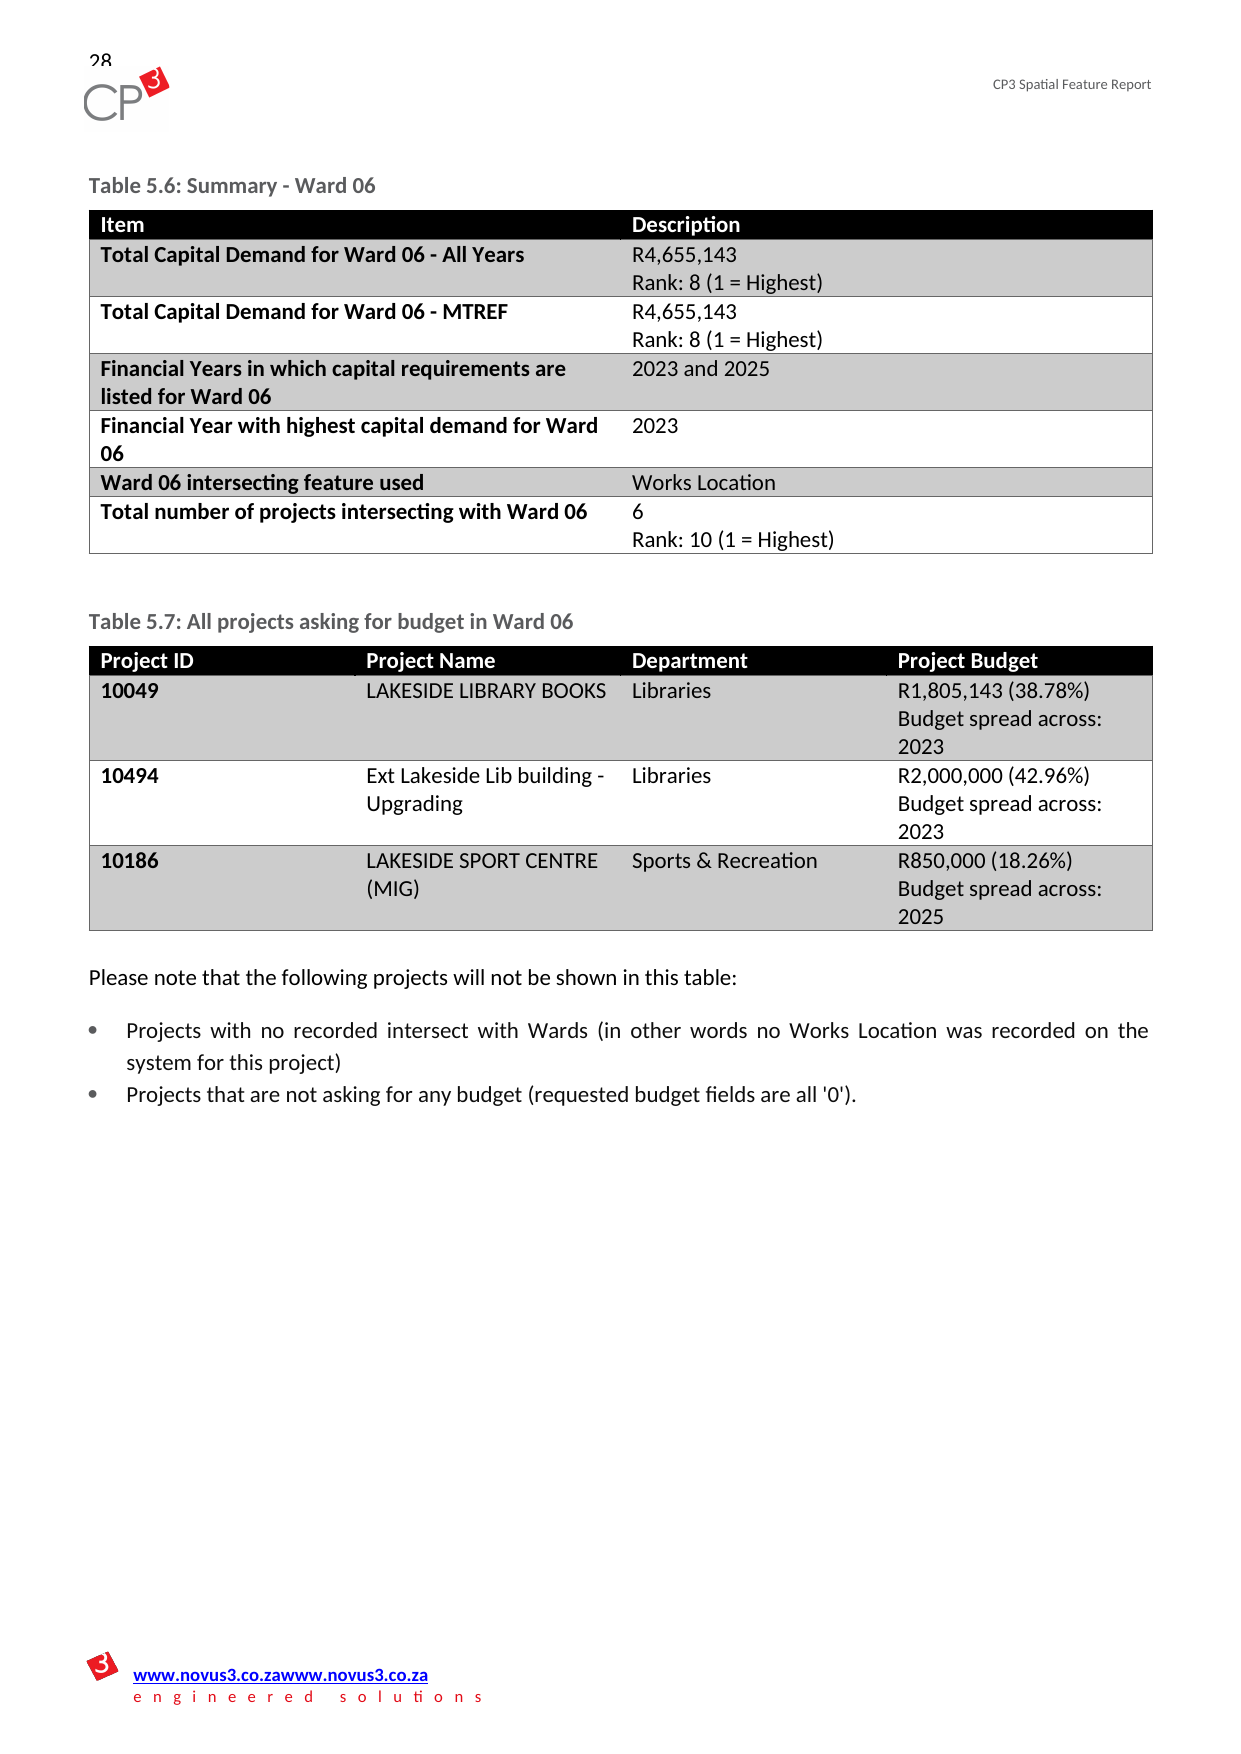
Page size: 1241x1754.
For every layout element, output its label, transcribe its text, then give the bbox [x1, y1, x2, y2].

table_cell Financial Years in which capital requirements are listed for Ward 06 [90, 354, 621, 410]
table_cell R2,000,000 (42.96%) Budget spread across: 2023 [886, 761, 1152, 845]
table_cell Total Capital Demand for Ward 06 - All Years [90, 240, 621, 296]
table_cell Ward 06 intersecting feature used [90, 468, 621, 496]
table_header Project ID [90, 647, 354, 675]
table_cell R1,805,143 (38.78%) Budget spread across: 2023 [886, 676, 1152, 760]
table_cell R850,000 (18.26%) Budget spread across: 2025 [886, 846, 1152, 930]
table_cell Libraries [621, 761, 886, 845]
text Table 5.6: Summary - Ward 06 [89, 171, 1152, 199]
table_cell Libraries [621, 676, 886, 760]
table_cell Total Capital Demand for Ward 06 - MTREF [90, 297, 621, 353]
table_cell 6 Rank: 10 (1 = Highest) [621, 497, 1152, 553]
text Table 5.7: All projects asking for budget in Ward 06 [89, 607, 1152, 635]
table_cell 2023 and 2025 [621, 354, 1152, 410]
table_header Department [621, 647, 886, 675]
table_cell R4,655,143 Rank: 8 (1 = Highest) [621, 240, 1152, 296]
list Projects with no recorded intersect with Wards (in other words no Works Location was recorded on the system for this project) [89, 1016, 1152, 1076]
table_cell 10049 [90, 676, 355, 760]
table_cell LAKESIDE SPORT CENTRE (MIG) [355, 846, 621, 930]
table_header Description [621, 211, 1152, 239]
picture [83, 66, 170, 132]
table_cell Financial Year with highest capital demand for Ward 06 [90, 411, 621, 467]
table_cell Sports & Recreation [621, 846, 886, 930]
list Projects that are not asking for any budget (requested budget fields are all '0'). [89, 1081, 1152, 1109]
table_cell Works Location [621, 468, 1152, 496]
table_header Project Name [356, 647, 620, 675]
table_cell 10494 [90, 761, 355, 845]
picture [86, 1651, 119, 1681]
table_cell Ext Lakeside Lib building - Upgrading [355, 761, 621, 845]
table_cell 10186 [90, 846, 355, 930]
table_cell Total number of projects intersecting with Ward 06 [90, 497, 621, 553]
table_cell 2023 [621, 411, 1152, 467]
table_header Project Budget [887, 647, 1152, 675]
text Please note that the following projects will not be shown in this table: [89, 931, 1152, 991]
table_cell R4,655,143 Rank: 8 (1 = Highest) [621, 297, 1152, 353]
table_header Item [90, 211, 620, 239]
table_cell LAKESIDE LIBRARY BOOKS [355, 676, 621, 760]
